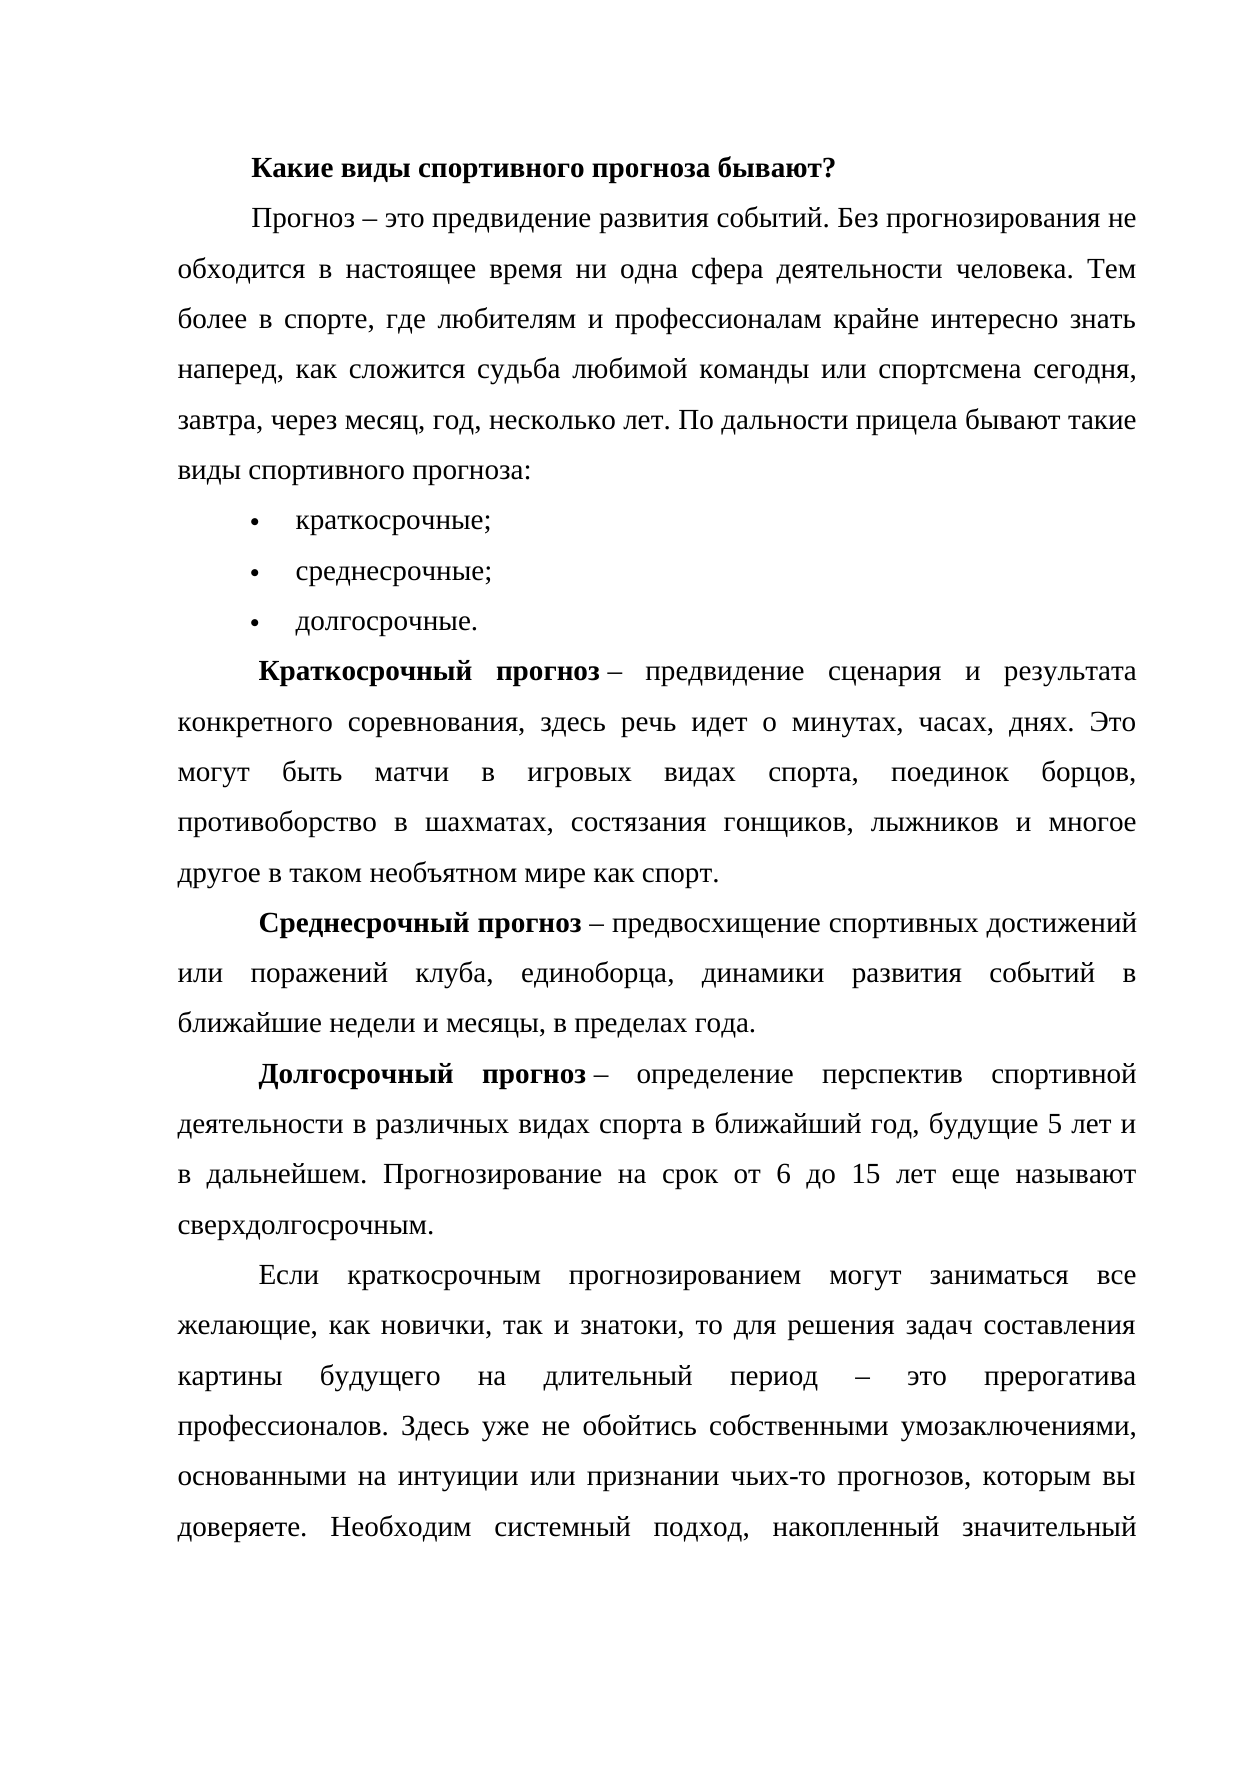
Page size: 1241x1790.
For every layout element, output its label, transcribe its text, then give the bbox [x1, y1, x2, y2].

list среднесрочные; [177, 553, 1137, 586]
text Какие виды спортивного прогноза бывают? [177, 150, 1137, 184]
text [177, 1257, 1137, 1542]
text Прогноз – это предвидение развития событий. Без прогнозирования не обходится в настоящее время ни одна сфера деятельности человека. Тем более в спорте, где любителям и профессионалам крайне интересно знать наперед, как сложится судьба любимой команды или спортсмена сегодня, завтра, через месяц, год, несколько лет. По дальности прицела бывают такие виды спортивного прогноза: [177, 201, 1137, 486]
list краткосрочные; [177, 502, 1137, 536]
list долгосрочные. [177, 603, 1137, 637]
text Краткосрочный прогноз – предвидение сценария и результата конкретного соревнования, здесь речь идет о минутах, часах, днях. Это могут быть матчи в игровых видах спорта, поединок борцов, противоборство в шахматах, состязания гонщиков, лыжников и многое другое в таком необъятном мире как спорт. [177, 653, 1137, 888]
text Среднесрочный прогноз – предвосхищение спортивных достижений или поражений клуба, единоборца, динамики развития событий в ближайшие недели и месяцы, в пределах года. [177, 905, 1137, 1039]
text Долгосрочный прогноз – определение перспектив спортивной деятельности в различных видах спорта в ближайший год, будущие 5 лет и в дальнейшем. Прогнозирование на срок от 6 до 15 лет еще называют сверхдолгосрочным. [177, 1056, 1137, 1240]
